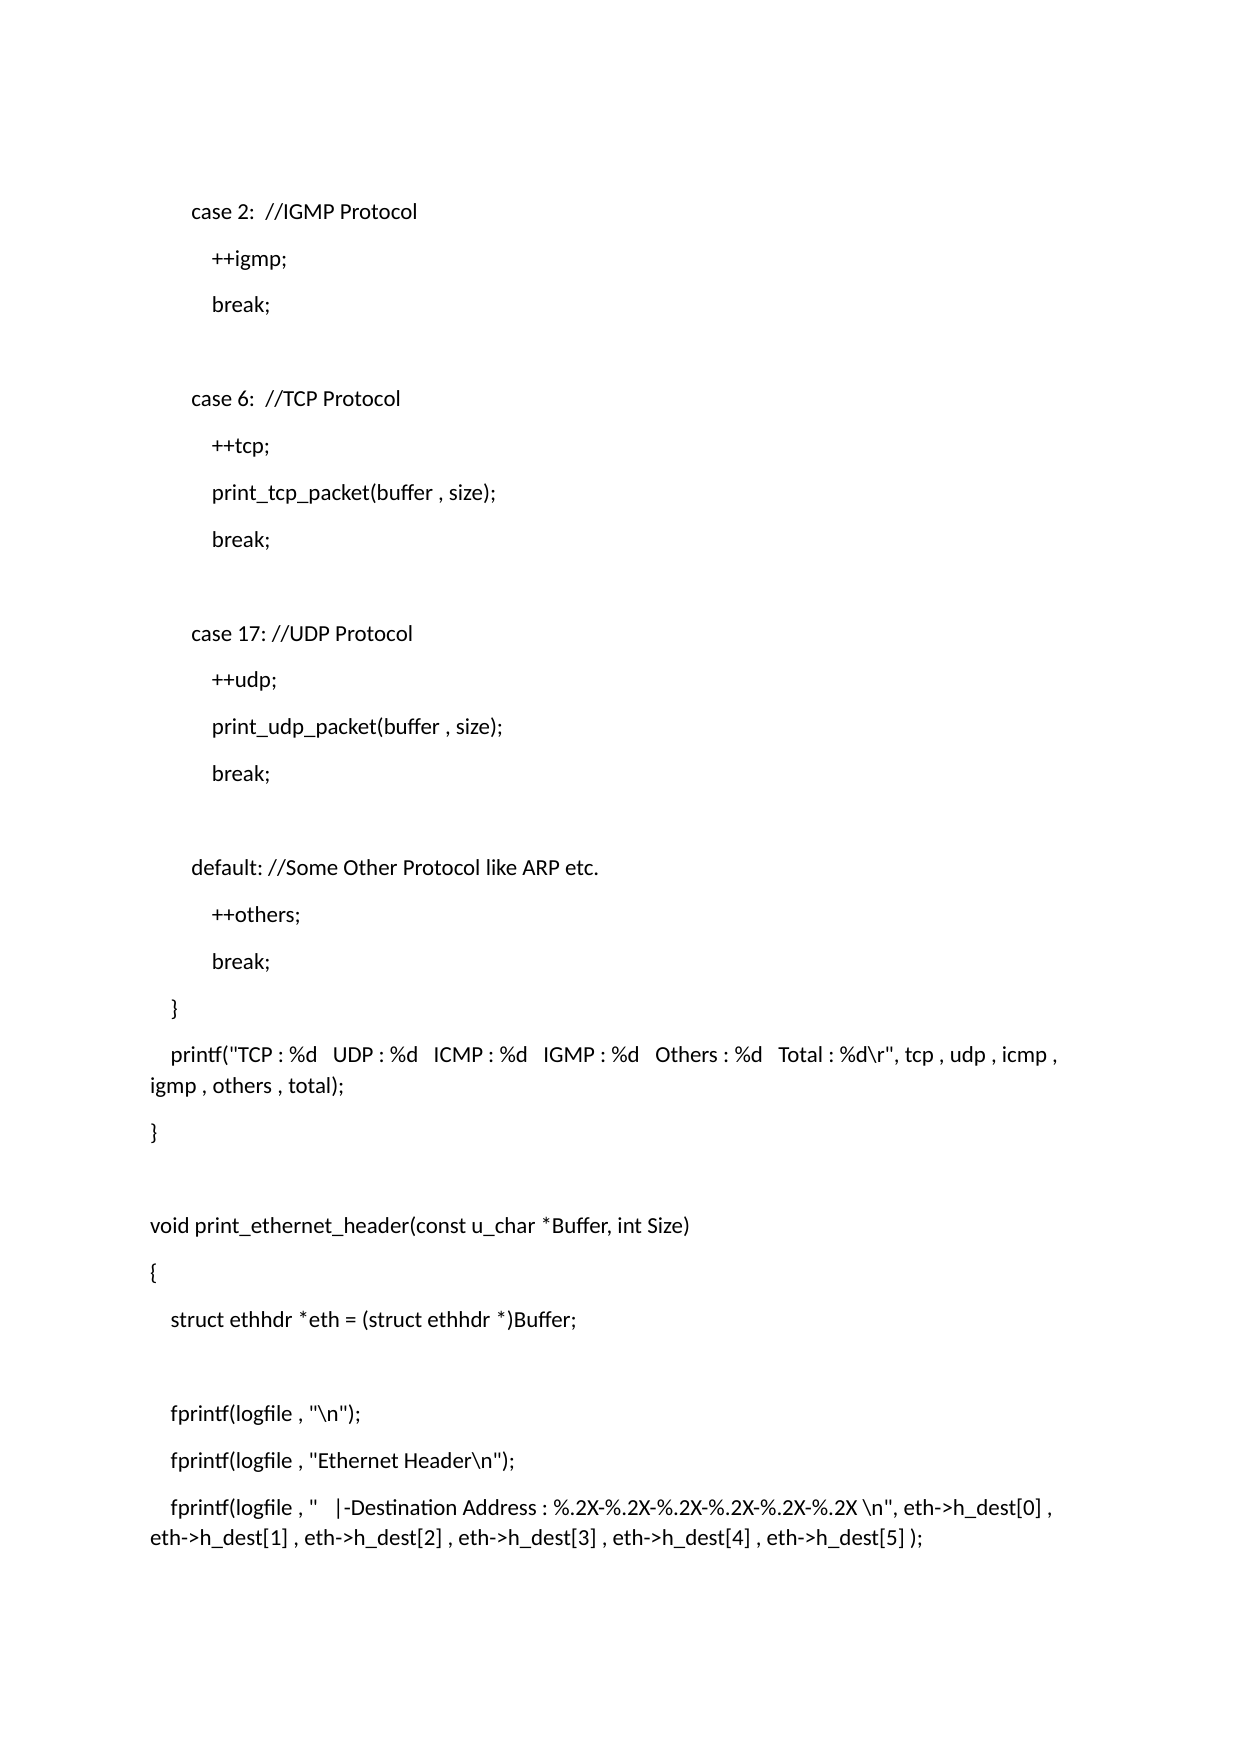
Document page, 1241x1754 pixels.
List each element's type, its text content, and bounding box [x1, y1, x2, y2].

text ++others; [150, 900, 1090, 928]
text } [150, 994, 1090, 1022]
text printf("TCP : %d UDP : %d ICMP : %d IGMP : %d Others : %d Total : %d\r", tcp , udp , icmp , igmp , others , total); [150, 1041, 1090, 1099]
text void print_ethernet_header(const u_char *Buffer, int Size) [150, 1211, 1090, 1239]
text struct ethhdr *eth = (struct ethhdr *)Buffer; [150, 1305, 1090, 1333]
text ++igmp; [150, 244, 1090, 272]
text default: //Some Other Protocol like ARP etc. [150, 853, 1090, 881]
text } [150, 1118, 1090, 1146]
text ++tcp; [150, 431, 1090, 459]
text break; [150, 291, 1090, 319]
text fprintf(logfile , " |-Destination Address : %.2X-%.2X-%.2X-%.2X-%.2X-%.2X \n", eth->h_dest[0] , eth->h_dest[1] , eth->h_dest[2] , eth->h_dest[3] , eth->h_dest[4] , eth->h_dest[5] ); [150, 1493, 1090, 1551]
text { [150, 1258, 1090, 1286]
text case 17: //UDP Protocol [150, 619, 1090, 647]
text break; [150, 947, 1090, 975]
text fprintf(logfile , "Ethernet Header\n"); [150, 1446, 1090, 1474]
text break; [150, 759, 1090, 787]
text print_tcp_packet(buffer , size); [150, 478, 1090, 506]
text case 6: //TCP Protocol [150, 384, 1090, 412]
text ++udp; [150, 666, 1090, 694]
text fprintf(logfile , "\n"); [150, 1399, 1090, 1427]
text break; [150, 525, 1090, 553]
text print_udp_packet(buffer , size); [150, 712, 1090, 741]
text case 2: //IGMP Protocol [150, 197, 1090, 225]
